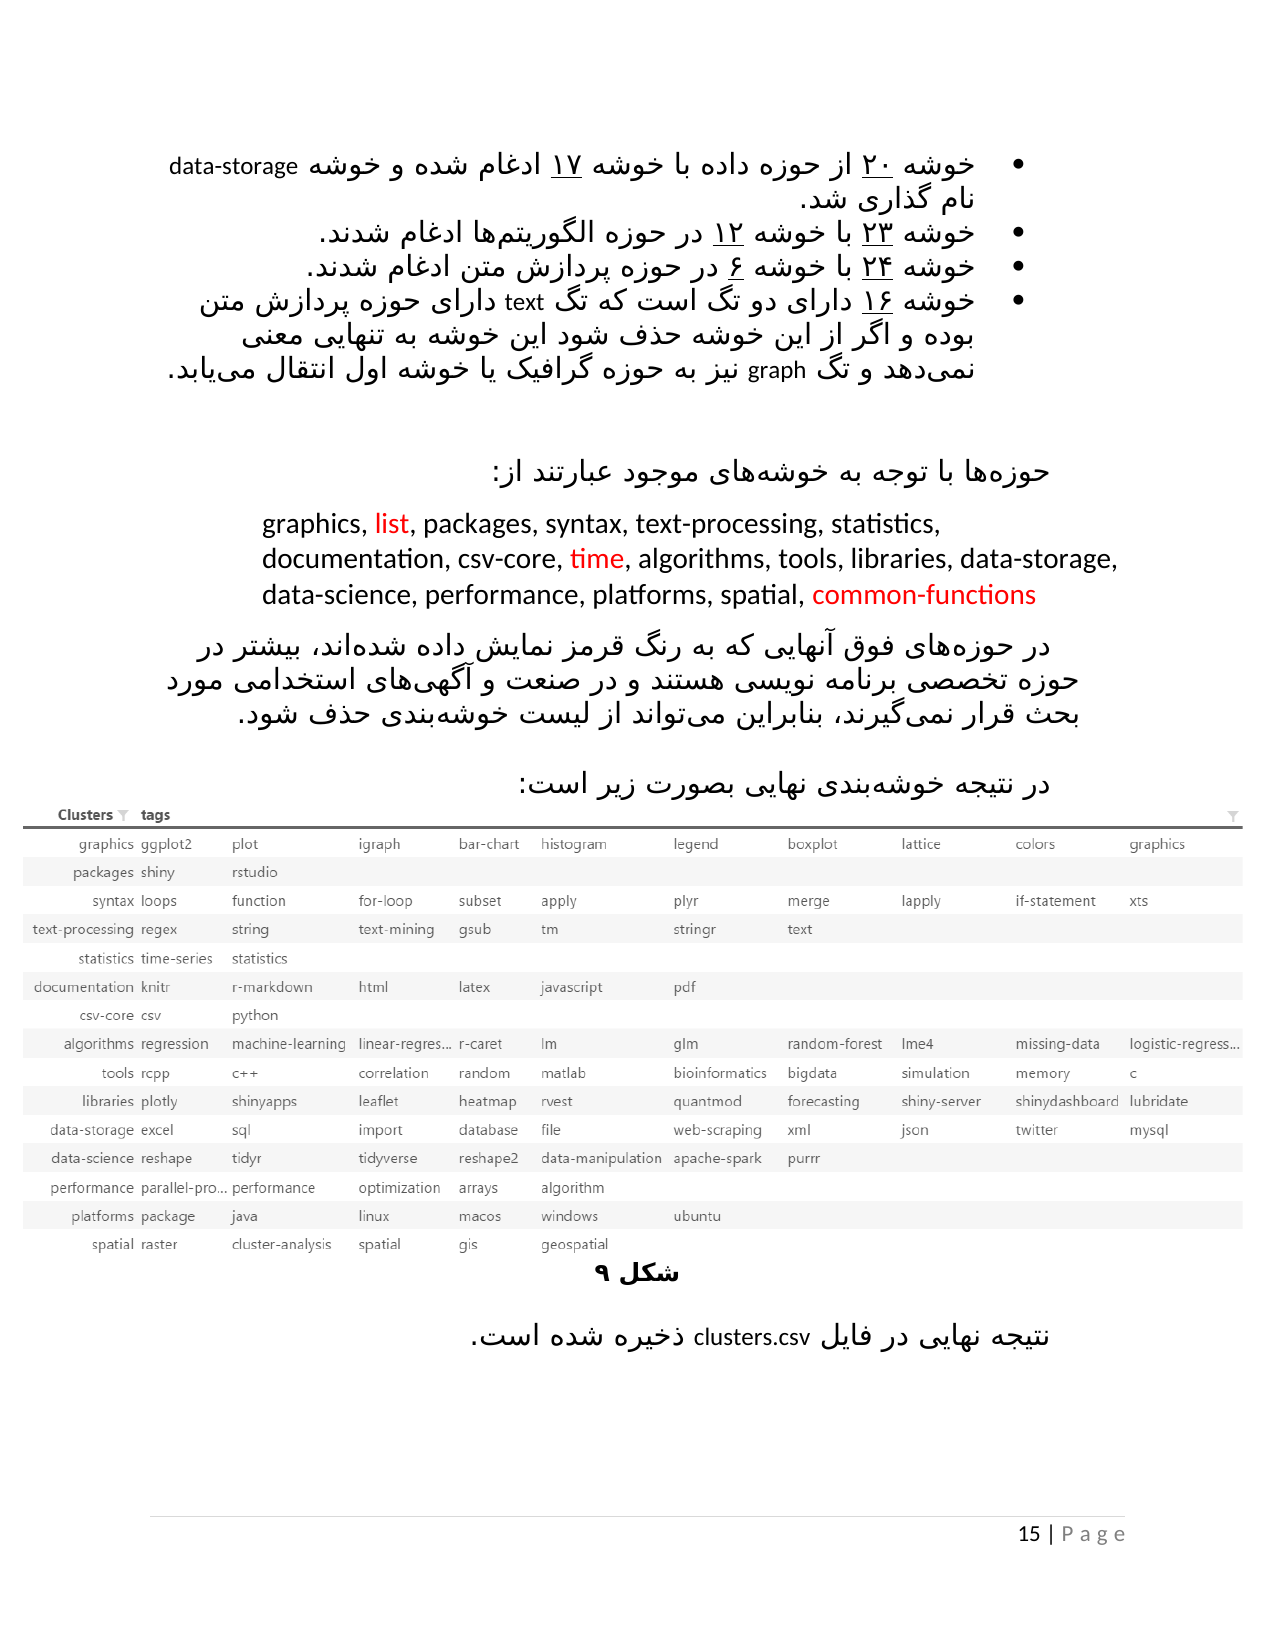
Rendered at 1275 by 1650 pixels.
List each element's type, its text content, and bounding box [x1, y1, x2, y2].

text graphics, list, packages, syntax, text-processing, statistics, documentation, csv-core, time, algorithms, tools, libraries, data-storage, data-science, performance, platforms, spatial, common-functions [262, 505, 1125, 612]
list حوزه‌ها با توجه به خوشه‌های موجود عبارتند از: [150, 454, 1080, 488]
list در نتیجه خوشه‌بندی نهایی بصورت زیر است: [150, 766, 1080, 800]
list در حوزه‌های فوق آنهایی که به رنگ قرمز نمایش داده شده‌اند، بیشتر در حوزه تخصصی برنامه نویسی هستند و در صنعت و آگهی‌های استخدامی مورد بحث قرار نمی‌گیرند، بنابراین می‌تواند از لیست خوشه‌بندی حذف شود. [150, 628, 1080, 730]
picture [20, 800, 1243, 1259]
list خوشه ۲۰ از حوزه داده با خوشه ۱۷ ادغام شده و خوشه data-storage نام گذاری شد. [150, 148, 1013, 216]
list نتیجه نهایی در فایل clusters.csv ذخیره شده است. [150, 1318, 1080, 1352]
list خوشه ۲۴ با خوشه ۶ در حوزه پردازش متن ادغام شدند. [150, 249, 1013, 283]
list خوشه ۱۶ دارای دو تگ است که تگ text دارای حوزه پردازش متن بوده و اگر از این خوشه حذف شود این خوشه به تنهایی معنی نمی‌دهد و تگ graph نیز به حوزه گرافیک یا خوشه اول انتقال می‌یابد. [150, 283, 1013, 385]
list شکل ۹ [165, 1259, 1110, 1287]
list خوشه ۲۳ با خوشه ۱۲ در حوزه الگوریتم‌ها ادغام شدند. [150, 216, 1013, 249]
